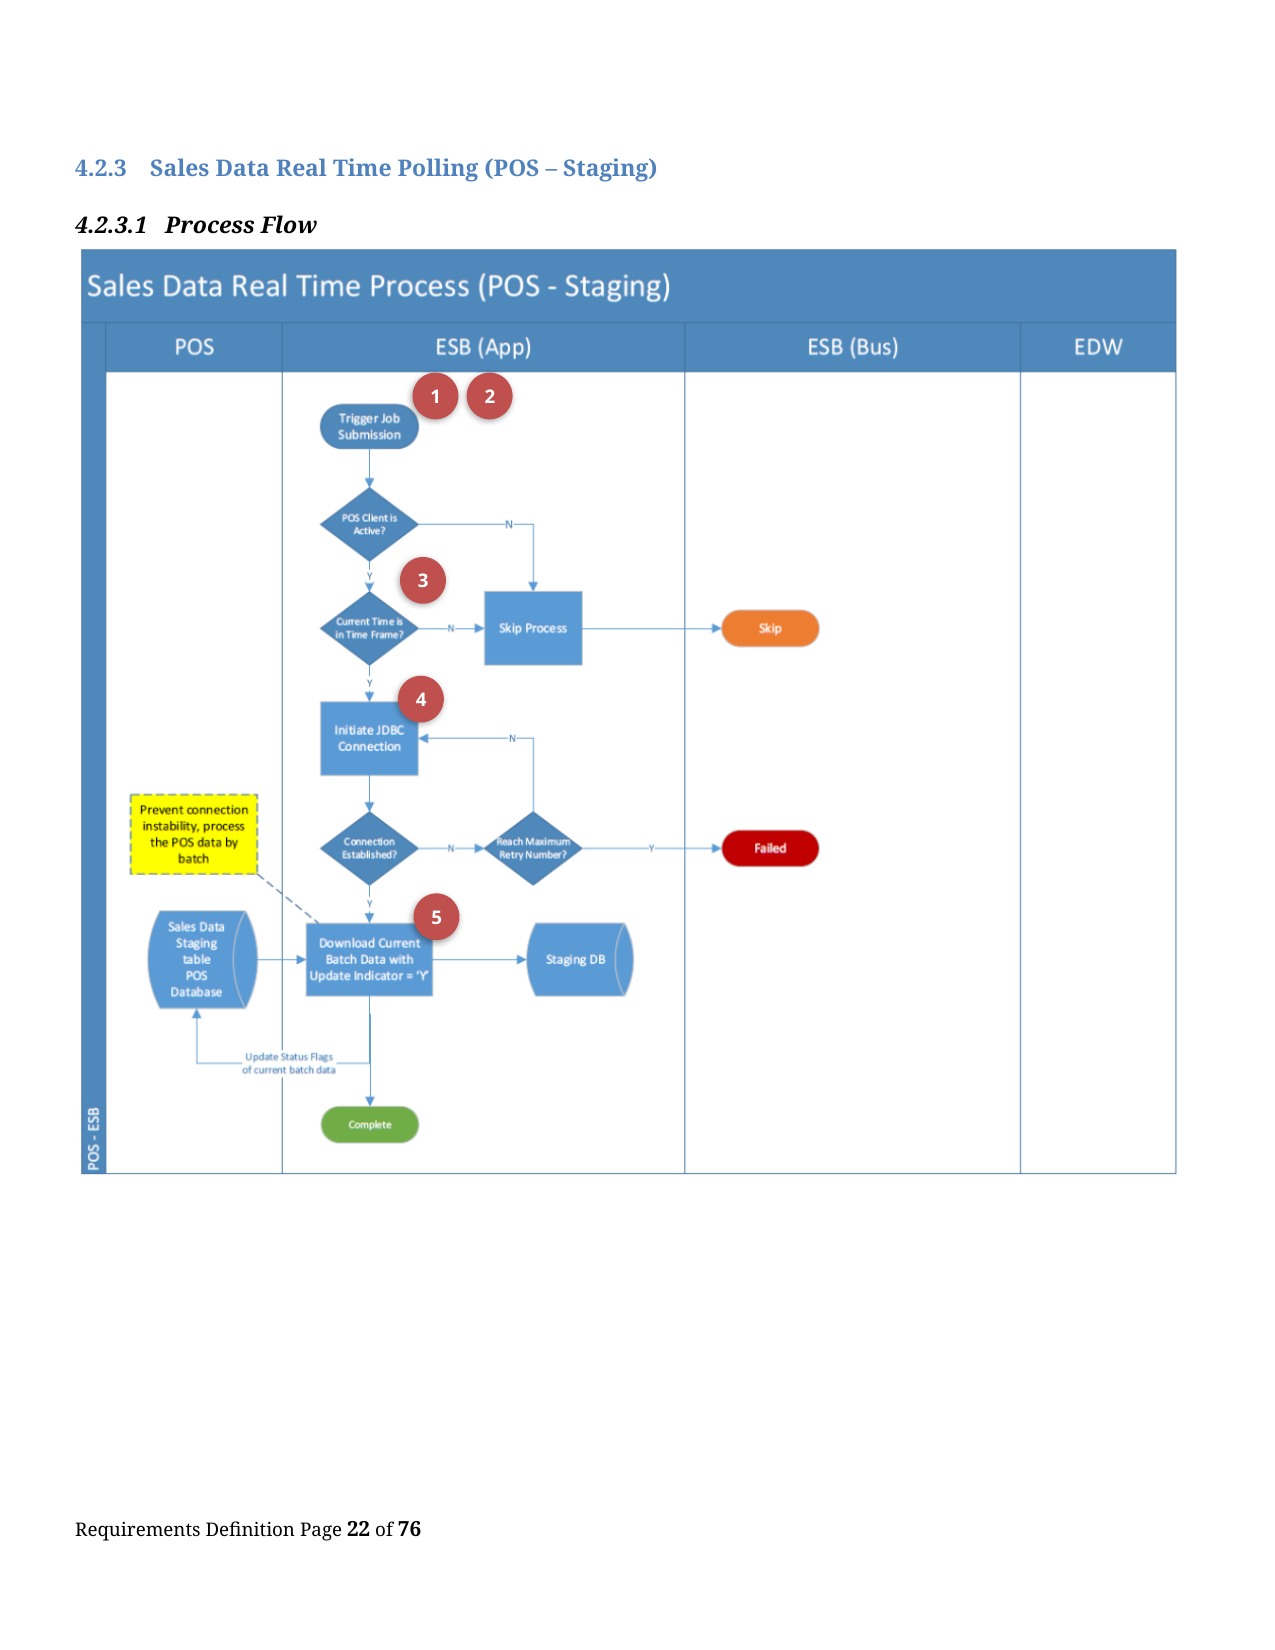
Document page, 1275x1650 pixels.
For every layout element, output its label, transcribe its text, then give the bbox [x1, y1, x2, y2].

subtitle Process Flow [75, 208, 1200, 240]
subtitle Sales Data Real Time Polling (POS – Staging) [75, 152, 1200, 183]
picture [77, 246, 1179, 1176]
